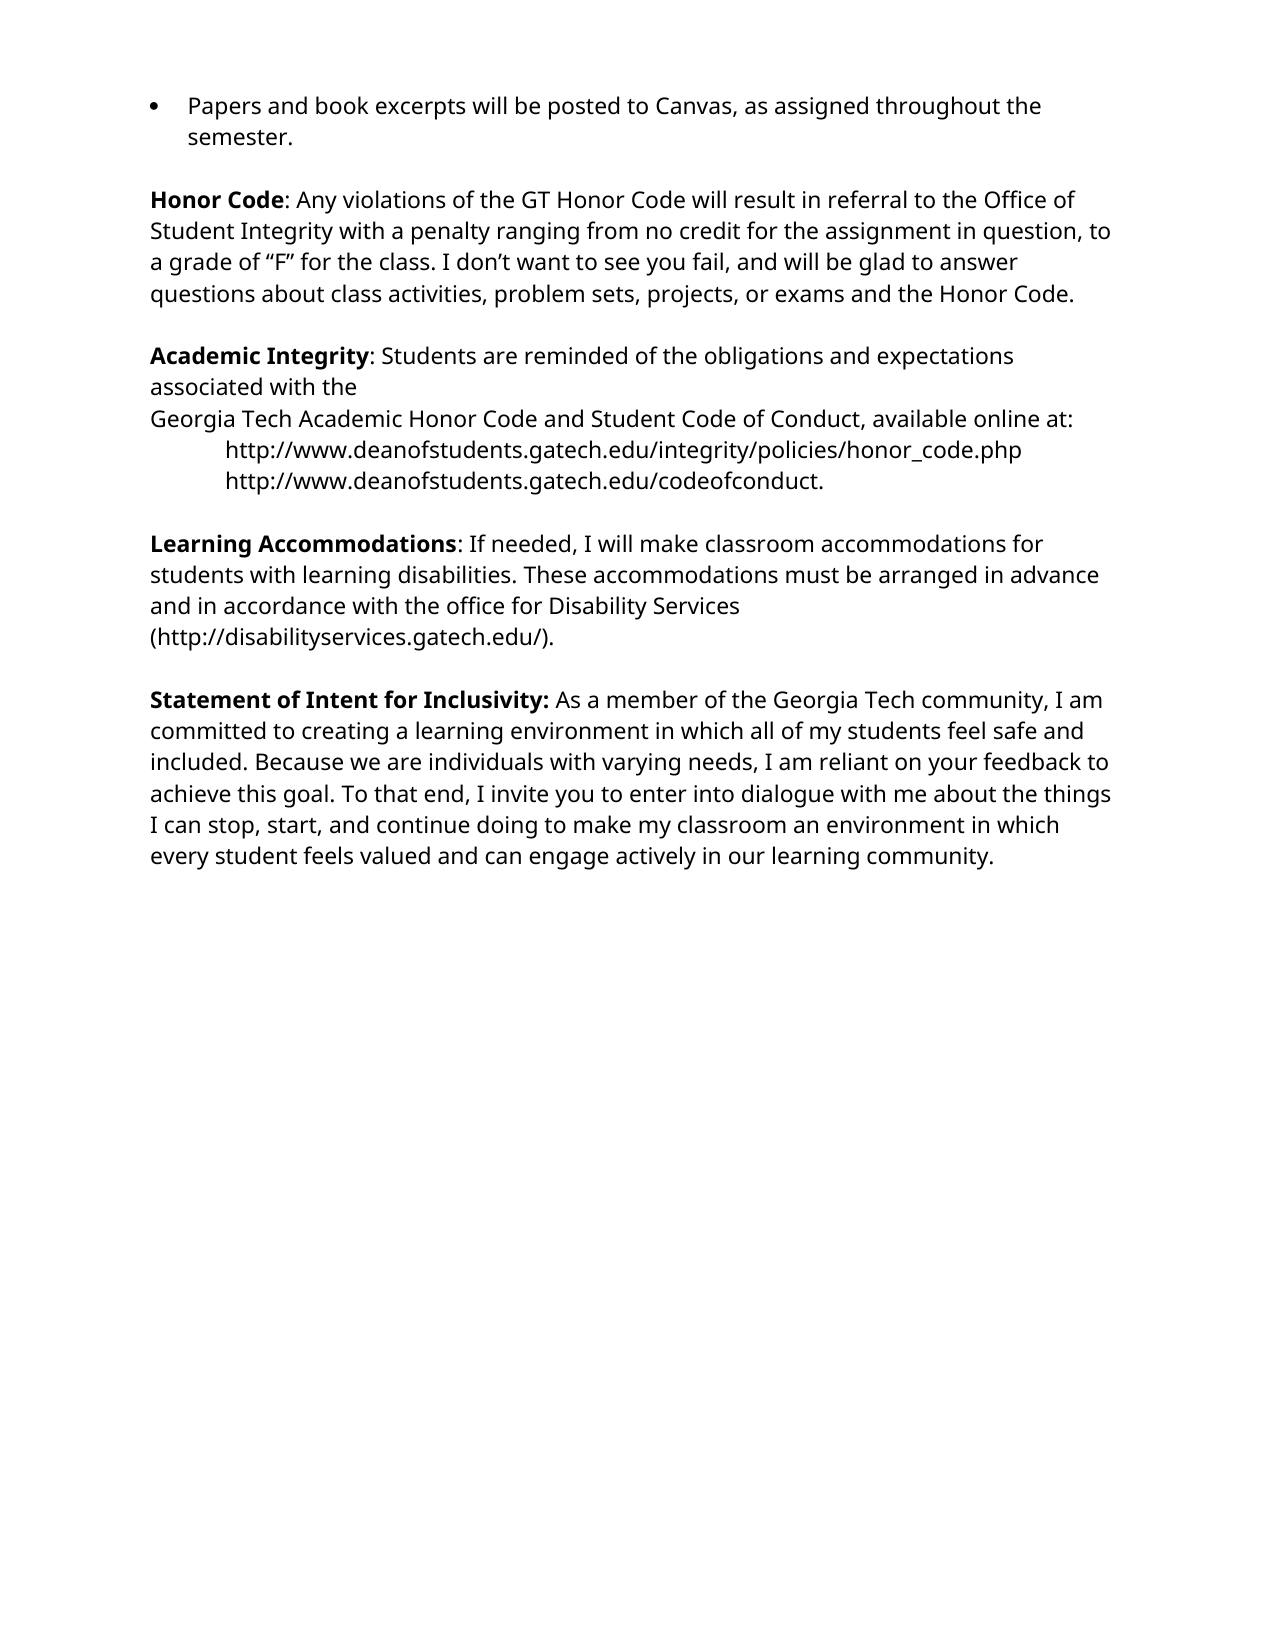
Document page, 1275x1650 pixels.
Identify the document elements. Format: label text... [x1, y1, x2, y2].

text Georgia Tech Academic Honor Code and Student Code of Conduct, available online at: [150, 402, 1125, 434]
list Papers and book excerpts will be posted to Canvas, as assigned throughout the semester. [150, 90, 1125, 152]
text http://www.deanofstudents.gatech.edu/integrity/policies/honor_code.php [225, 434, 1125, 465]
text Learning Accommodations: If needed, I will make classroom accommodations for students with learning disabilities. These accommodations must be arranged in advance and in accordance with the office for Disability Services (http://disabilityservices.gatech.edu/). [150, 527, 1125, 652]
text http://www.deanofstudents.gatech.edu/codeofconduct. [225, 465, 1125, 496]
text Statement of Intent for Inclusivity: As a member of the Georgia Tech community, I am committed to creating a learning environment in which all of my students feel safe and included. Because we are individuals with varying needs, I am reliant on your feedback to achieve this goal. To that end, I invite you to enter into dialogue with me about the things I can stop, start, and continue doing to make my classroom an environment in which every student feels valued and can engage actively in our learning community. [150, 684, 1125, 871]
text Honor Code: Any violations of the GT Honor Code will result in referral to the Office of Student Integrity with a penalty ranging from no credit for the assignment in question, to a grade of “F” for the class. I don’t want to see you fail, and will be glad to answer questions about class activities, problem sets, projects, or exams and the Honor Code. [150, 184, 1125, 309]
text Academic Integrity: Students are reminded of the obligations and expectations associated with the [150, 340, 1125, 402]
